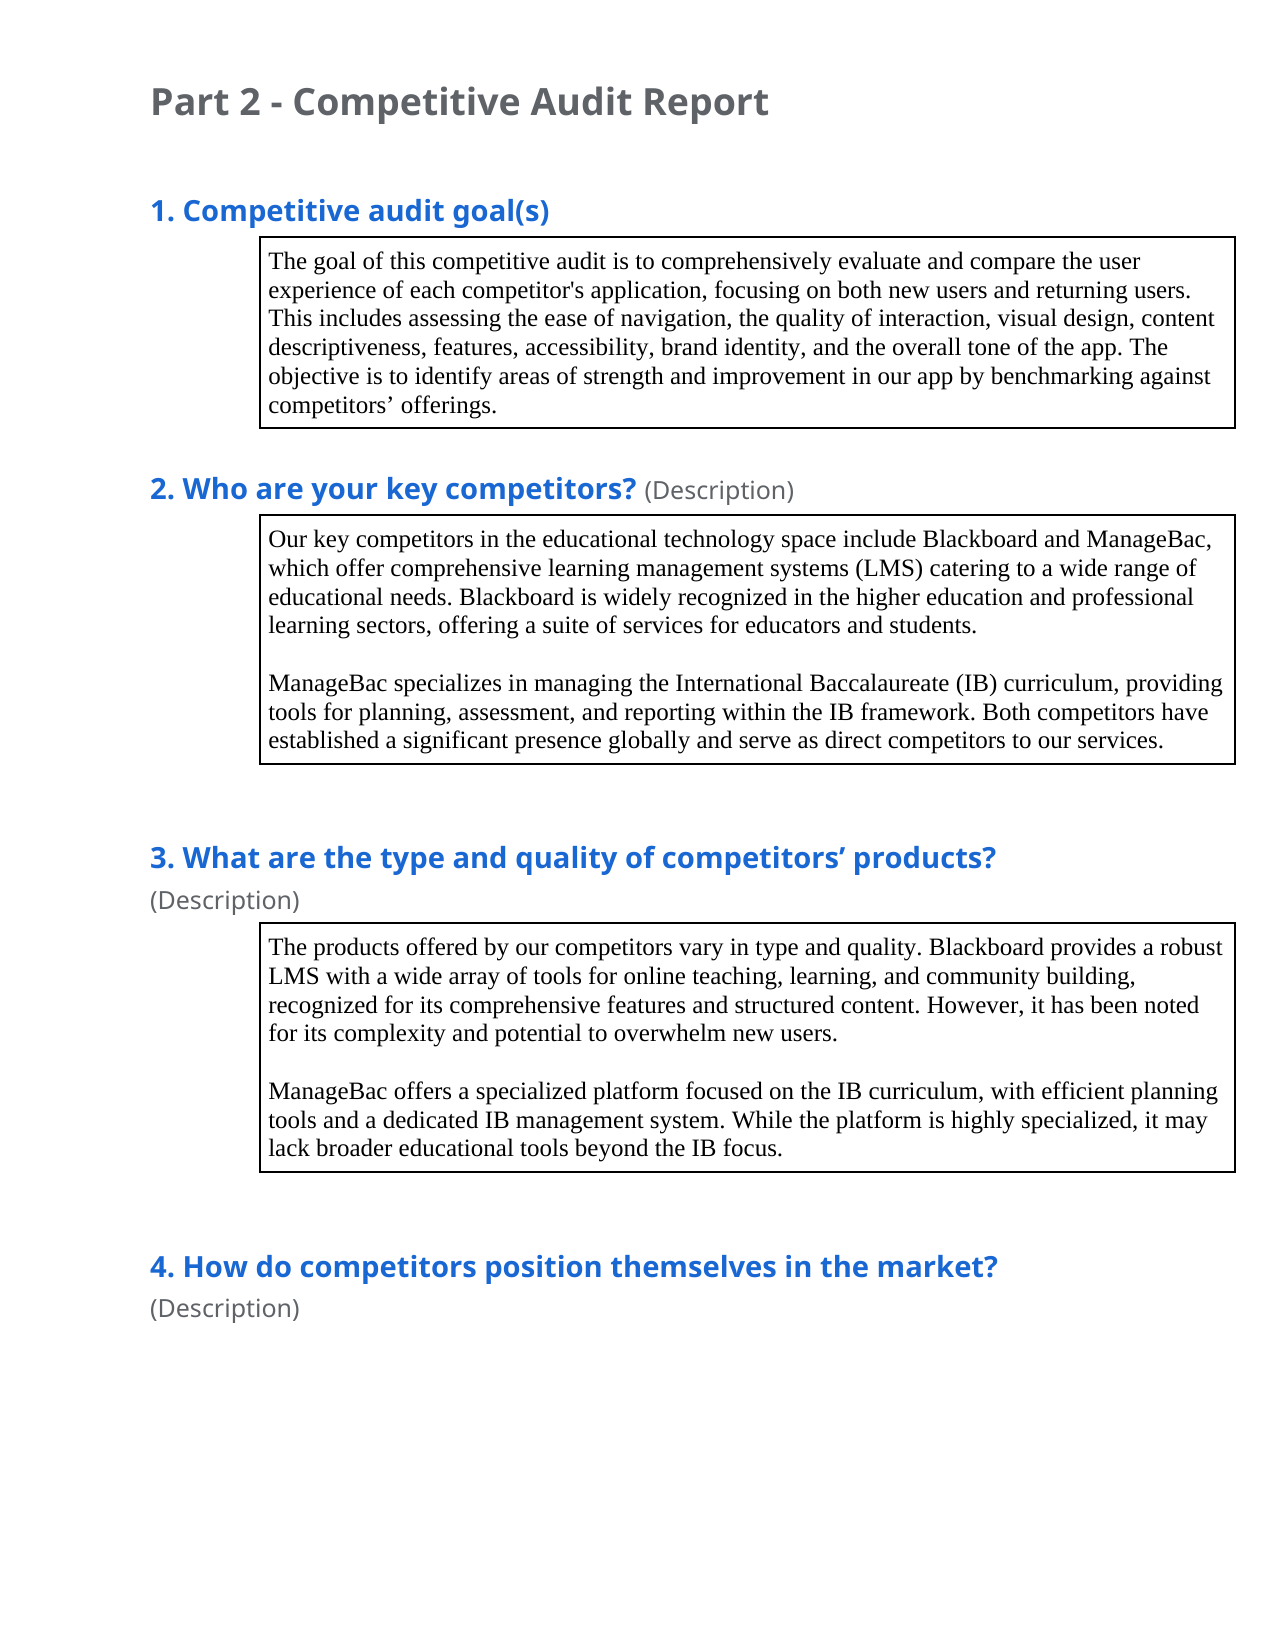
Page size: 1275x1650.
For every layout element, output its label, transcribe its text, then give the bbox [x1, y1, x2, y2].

text 4. How do competitors position themselves in the market? (Description) [150, 1246, 1125, 1325]
subtitle 2. Who are your key competitors? (Description) [150, 468, 1125, 508]
subtitle 1. Competitive audit goal(s) [150, 150, 1125, 230]
table_header The goal of this competitive audit is to comprehensively evaluate and compare the user experience of each competitor's application, focusing on both new users and returning users. This includes assessing the ease of navigation, the quality of interaction, visual design, content descriptiveness, features, accessibility, brand identity, and the overall tone of the app. The objective is to identify areas of strength and improvement in our app by benchmarking against competitors’ offerings. [261, 238, 1234, 427]
text 3. What are the type and quality of competitors’ products? (Description) [150, 838, 1125, 917]
table_header The products offered by our competitors vary in type and quality. Blackboard provides a robust LMS with a wide array of tools for online teaching, learning, and community building, recognized for its comprehensive features and structured content. However, it has been noted for its complexity and potential to overwhelm new users. ManageBac offers a specialized platform focused on the IB curriculum, with efficient planning tools and a dedicated IB management system. While the platform is highly specialized, it may lack broader educational tools beyond the IB focus. [261, 924, 1234, 1171]
table_header Our key competitors in the educational technology space include Blackboard and ManageBac, which offer comprehensive learning management systems (LMS) catering to a wide range of educational needs. Blackboard is widely recognized in the higher education and professional learning sectors, offering a suite of services for educators and students. ManageBac specializes in managing the International Baccalaureate (IB) curriculum, providing tools for planning, assessment, and reporting within the IB framework. Both competitors have established a significant presence globally and serve as direct competitors to our services. [261, 516, 1234, 762]
